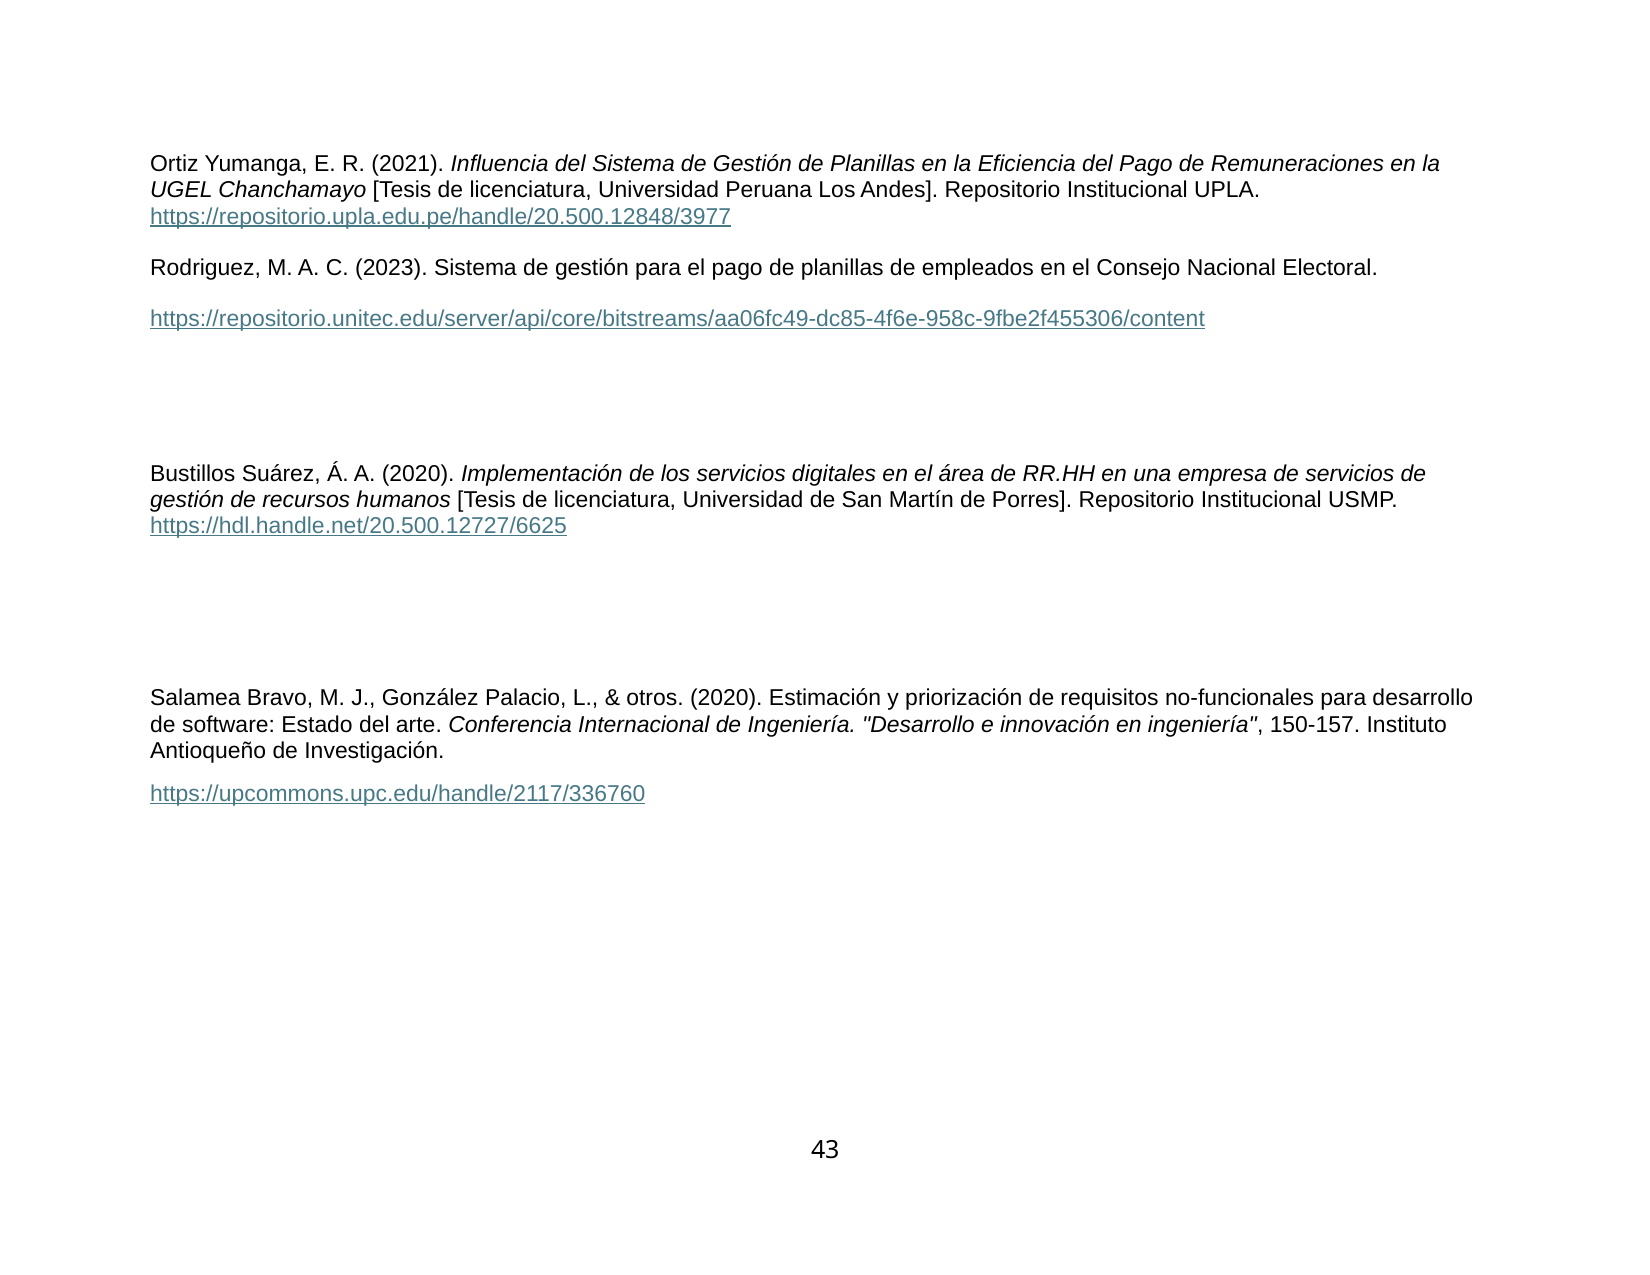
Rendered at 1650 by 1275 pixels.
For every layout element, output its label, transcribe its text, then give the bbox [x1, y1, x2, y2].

text https://upcommons.upc.edu/handle/2117/336760 [150, 780, 1500, 806]
text Ortiz Yumanga, E. R. (2021). Influencia del Sistema de Gestión de Planillas en la Eficiencia del Pago de Remuneraciones en la UGEL Chanchamayo [Tesis de licenciatura, Universidad Peruana Los Andes]. Repositorio Institucional UPLA. https://repositorio.upla.edu.pe/handle/20.500.12848/3977 [150, 150, 1500, 229]
text Bustillos Suárez, Á. A. (2020). Implementación de los servicios digitales en el área de RR.HH en una empresa de servicios de gestión de recursos humanos [Tesis de licenciatura, Universidad de San Martín de Porres]. Repositorio Institucional USMP. https://hdl.handle.net/20.500.12727/6625 [150, 459, 1500, 538]
text Salamea Bravo, M. J., González Palacio, L., & otros. (2020). Estimación y priorización de requisitos no-funcionales para desarrollo de software: Estado del arte. Conferencia Internacional de Ingeniería. "Desarrollo e innovación en ingeniería", 150-157. Instituto Antioqueño de Investigación. [150, 684, 1500, 763]
text Rodriguez, M. A. C. (2023). Sistema de gestión para el pago de planillas de empleados en el Consejo Nacional Electoral. [150, 254, 1500, 280]
text https://repositorio.unitec.edu/server/api/core/bitstreams/aa06fc49-dc85-4f6e-958c-9fbe2f455306/content [150, 305, 1500, 332]
